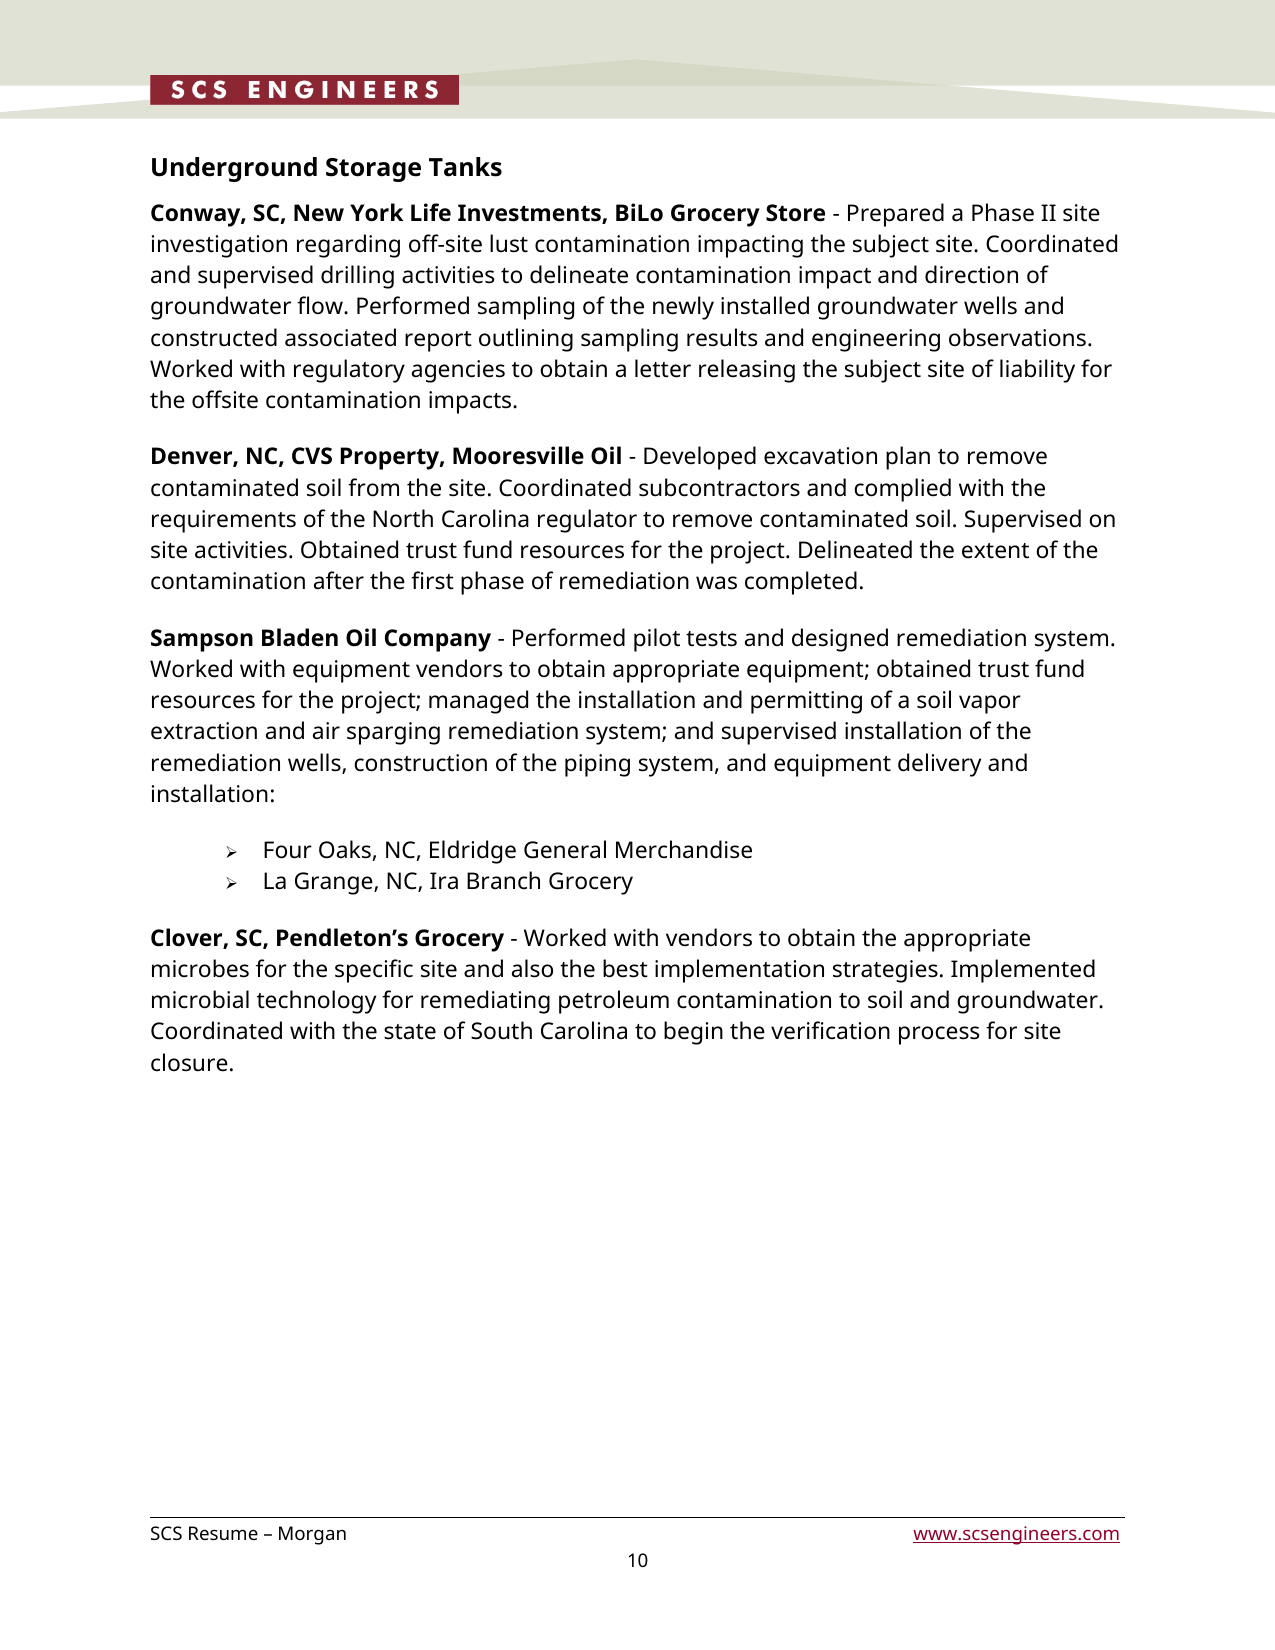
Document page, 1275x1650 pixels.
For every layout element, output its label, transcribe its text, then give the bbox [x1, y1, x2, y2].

text Denver, NC, Property, Mooresville Oil - Developed excavation plan to remove contaminated soil from the site. Coordinated subcontractors and complied with the requirements of the North Carolina regulator to remove contaminated soil. Supervised on site activities. Obtained trust fund resources for the project. Delineated the extent of the contamination after the first phase of remediation was completed. [150, 440, 1125, 597]
subtitle Underground Storage Tanks [150, 150, 1125, 184]
text Conway, SC, New York Life Investments, BiLo Grocery Store - Prepared a Phase II site investigation regarding off-site lust contamination impacting the subject site. Coordinated and supervised drilling activities to delineate contamination impact and direction of groundwater flow. Performed sampling of the newly installed groundwater wells and constructed associated report outlining sampling results and engineering observations. Worked with regulatory agencies to obtain a letter releasing the subject site of liability for the offsite contamination impacts. [150, 197, 1125, 415]
list , Ira Branch Grocery [225, 865, 1050, 897]
text Clover, SC, Pendleton’s Grocery - Worked with vendors to obtain the appropriate microbes for the specific site and also the best implementation strategies. Implemented microbial technology for remediating petroleum contamination to soil and groundwater. Coordinated with the state of South Carolina to begin the verification process for site closure. [150, 922, 1125, 1078]
picture [150, 75, 459, 105]
text Sampson Bladen Oil Company - Performed pilot tests and designed remediation system. Worked with equipment vendors to obtain appropriate equipment; obtained trust fund resources for the project; managed the installation and permitting of a soil vapor extraction and air sparging remediation system; and supervised installation of the remediation wells, construction of the piping system, and equipment delivery and installation: [150, 622, 1125, 809]
list Four Oaks, NC, Eldridge General Merchandise [225, 834, 1050, 865]
